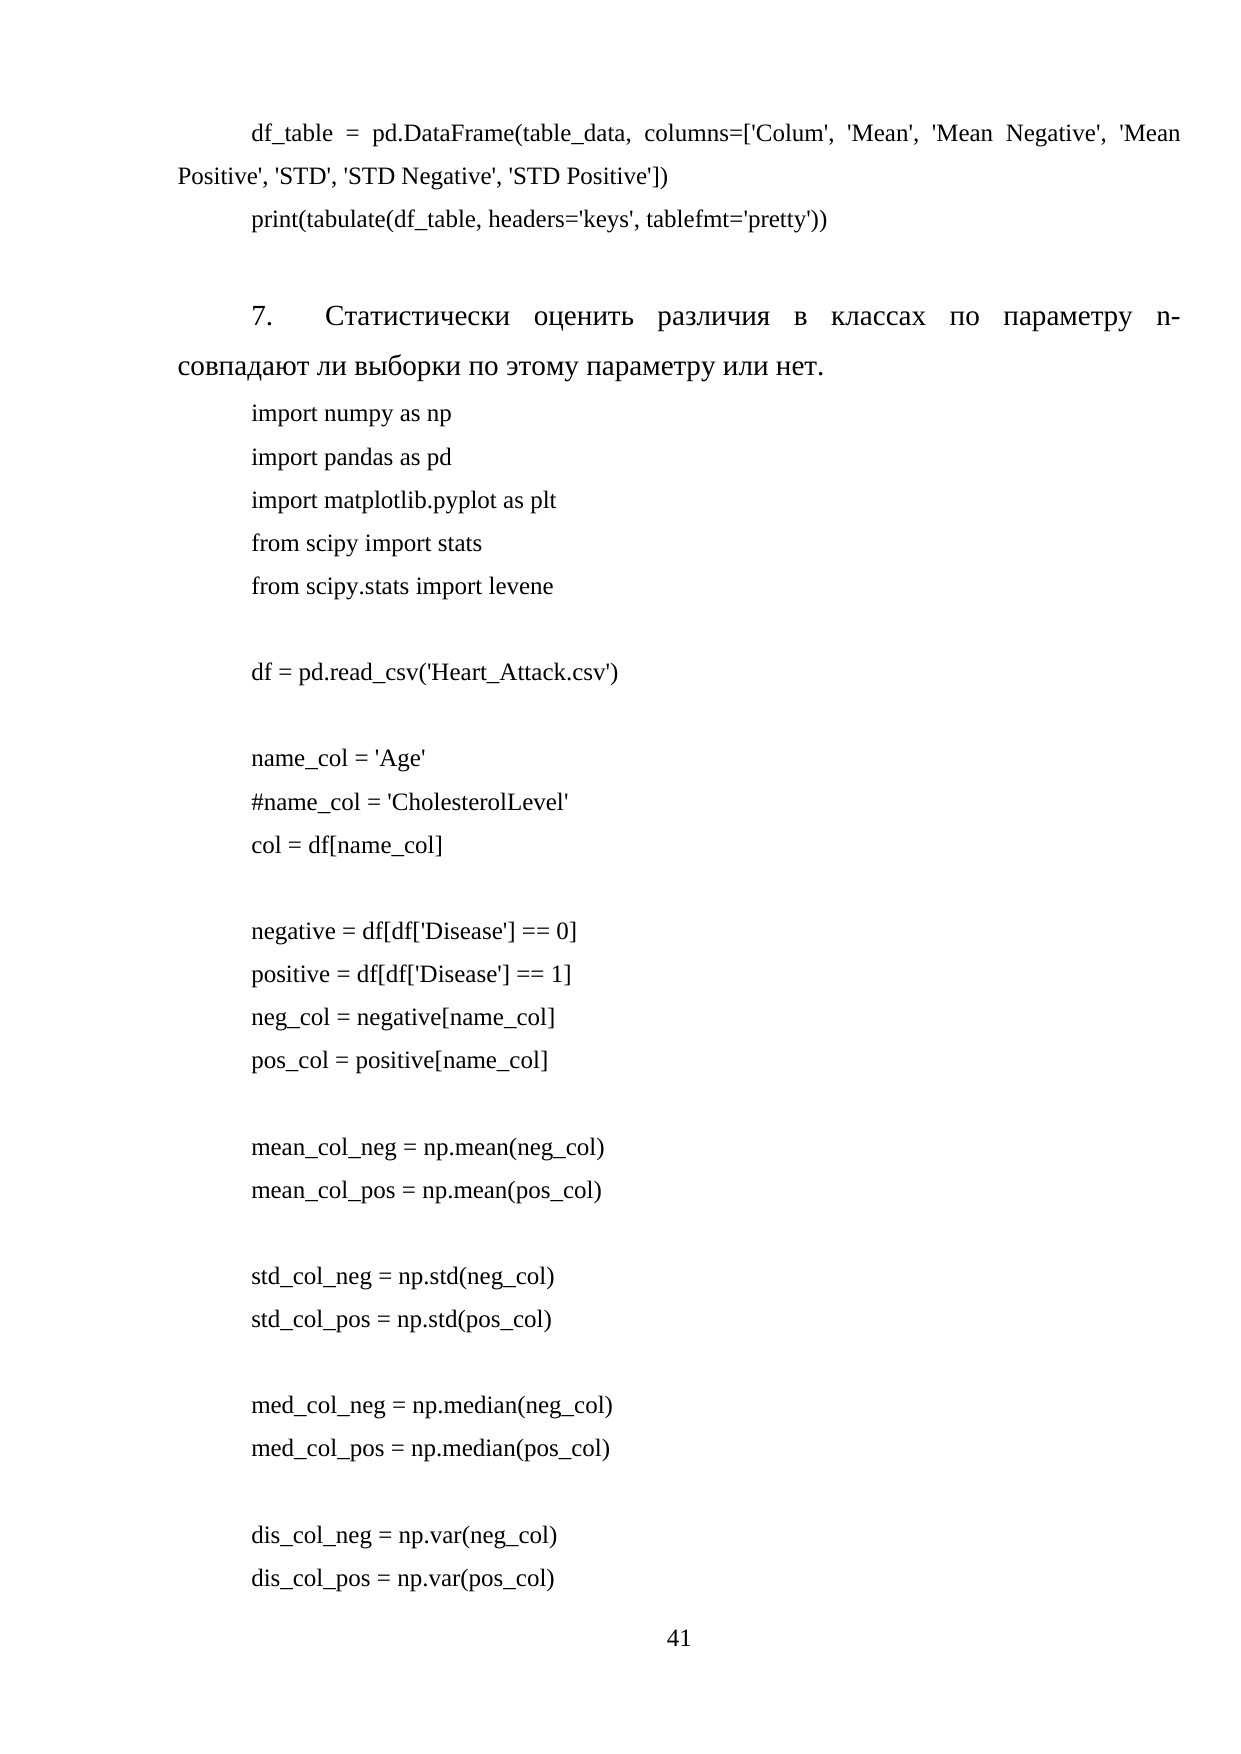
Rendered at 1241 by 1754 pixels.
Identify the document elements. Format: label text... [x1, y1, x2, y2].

text print(tabulate(df_table, headers='keys', tablefmt='pretty')) [177, 204, 1181, 233]
text mean_col_neg = np.mean(neg_col) [251, 1132, 1181, 1160]
list Статистически оценить различия в классах по параметру n- совпадают ли выборки по этому параметру или нет. [177, 298, 1181, 382]
text from scipy import stats [251, 528, 1181, 557]
text name_col = 'Age' [251, 743, 1181, 772]
text df = pd.read_csv('Heart_Attack.csv') [251, 657, 1181, 686]
text std_col_pos = np.std(pos_col) [251, 1304, 1181, 1333]
text positive = df[df['Disease'] == 1] [251, 959, 1181, 988]
text dis_col_pos = np.var(pos_col) [251, 1563, 1181, 1592]
text med_col_pos = np.median(pos_col) [251, 1433, 1181, 1462]
text import matplotlib.pyplot as plt [251, 485, 1181, 513]
text df_table = pd.DataFrame(table_data, columns=['Colum', 'Mean', 'Mean Negative', 'Mean Positive', 'STD', 'STD Negative', 'STD Positive']) [177, 118, 1181, 190]
text pos_col = positive[name_col] [251, 1045, 1181, 1074]
text dis_col_neg = np.var(neg_col) [251, 1520, 1181, 1548]
text import numpy as np [251, 398, 1181, 427]
text col = df[name_col] [251, 830, 1181, 858]
text med_col_neg = np.median(neg_col) [251, 1390, 1181, 1419]
text std_col_neg = np.std(neg_col) [251, 1261, 1181, 1290]
text #name_col = 'CholesterolLevel' [251, 787, 1181, 815]
text import pandas as pd [251, 442, 1181, 470]
text mean_col_pos = np.mean(pos_col) [251, 1175, 1181, 1203]
text from scipy.stats import levene [251, 571, 1181, 600]
text negative = df[df['Disease'] == 0] [251, 916, 1181, 945]
text neg_col = negative[name_col] [251, 1002, 1181, 1031]
